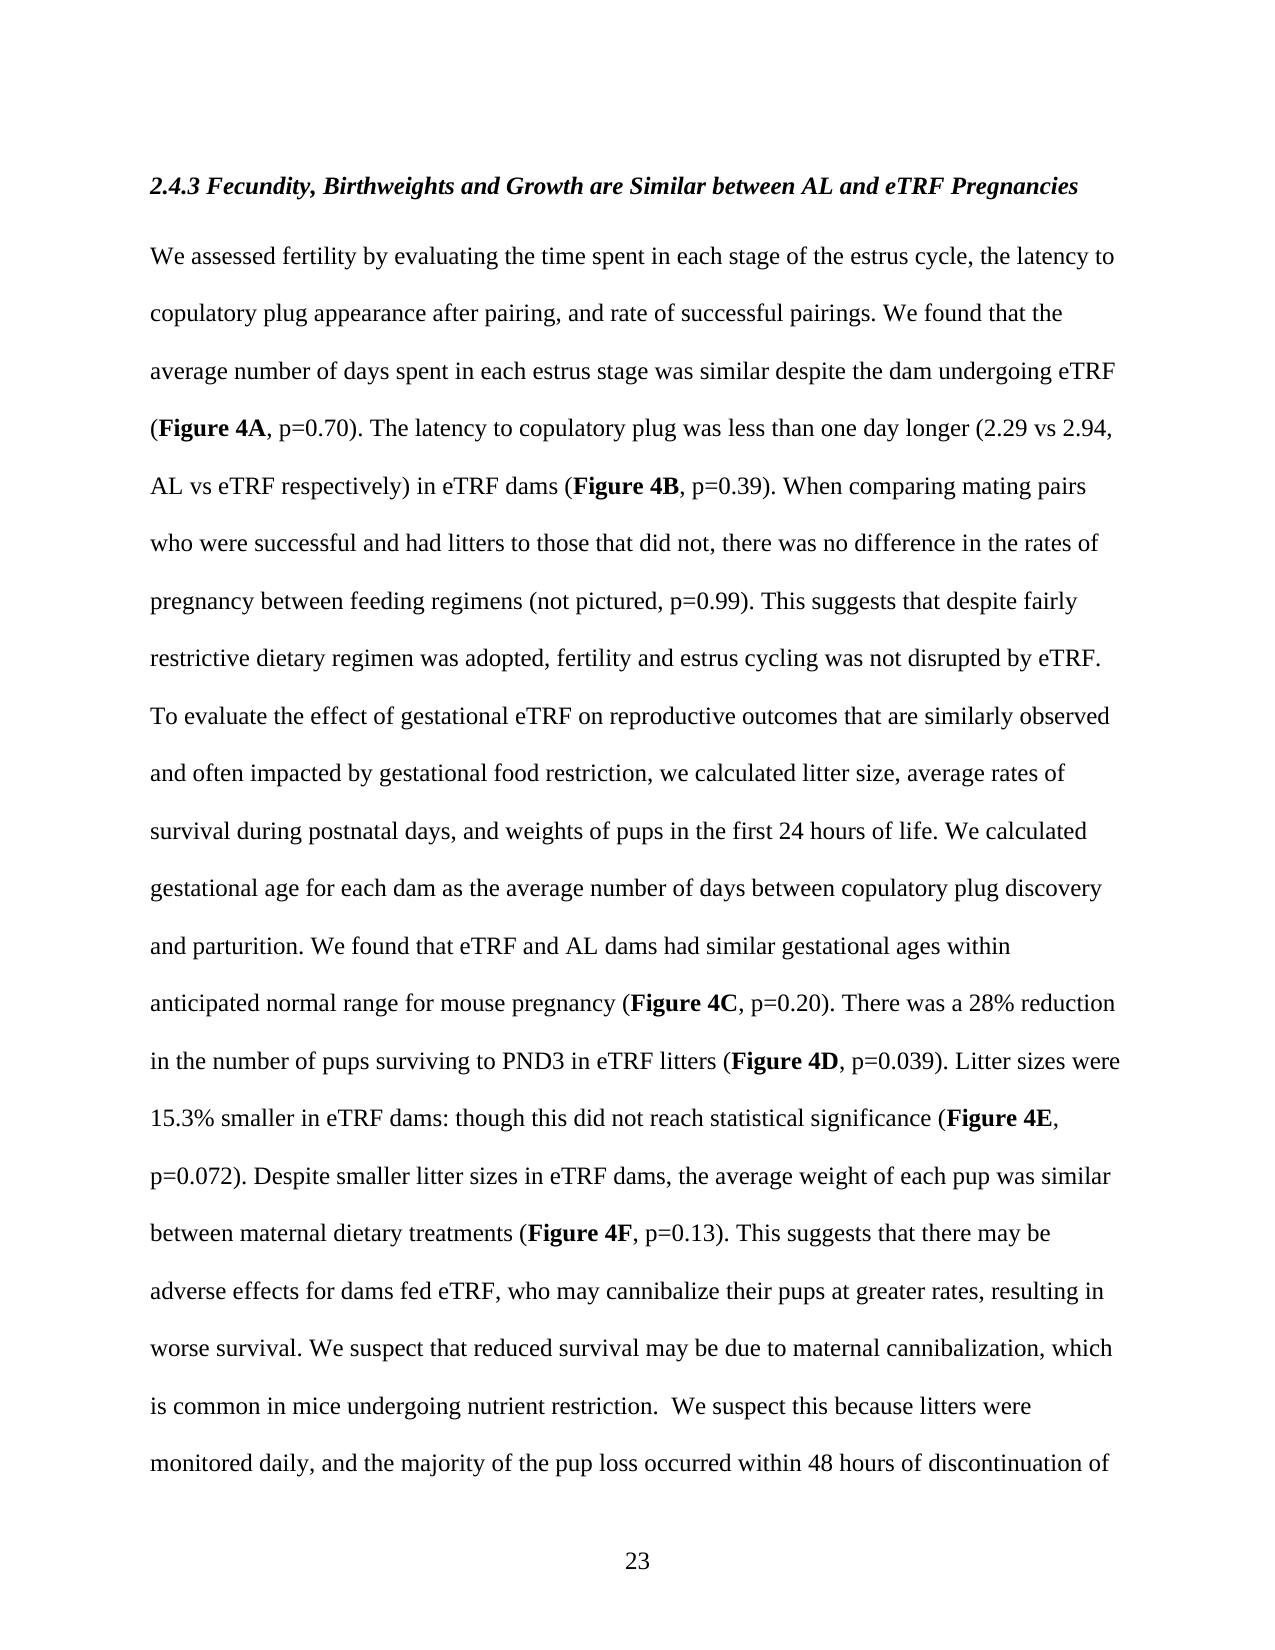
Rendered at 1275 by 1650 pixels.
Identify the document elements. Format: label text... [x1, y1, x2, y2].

subtitle Fecundity, Birthweights and Growth are Similar between AL and eTRF Pregnancies [150, 171, 1125, 199]
text We assessed fertility by evaluating the time spent in each stage of the estrus cycle, the latency to copulatory plug appearance after pairing, and rate of successful pairings. We found that the average number of days spent in each estrus stage was similar despite the dam undergoing eTRF (Figure 4A, p=0.70). The latency to copulatory plug was less than one day longer (2.29 vs 2.94, AL vs eTRF respectively) in eTRF dams (Figure 4B, p=0.39). When comparing mating pairs who were successful and had litters to those that did not, there was no difference in the rates of pregnancy between feeding regimens (not pictured, p=0.99). This suggests that despite fairly restrictive dietary regimen was adopted, fertility and estrus cycling was not disrupted by eTRF. [150, 241, 1125, 672]
